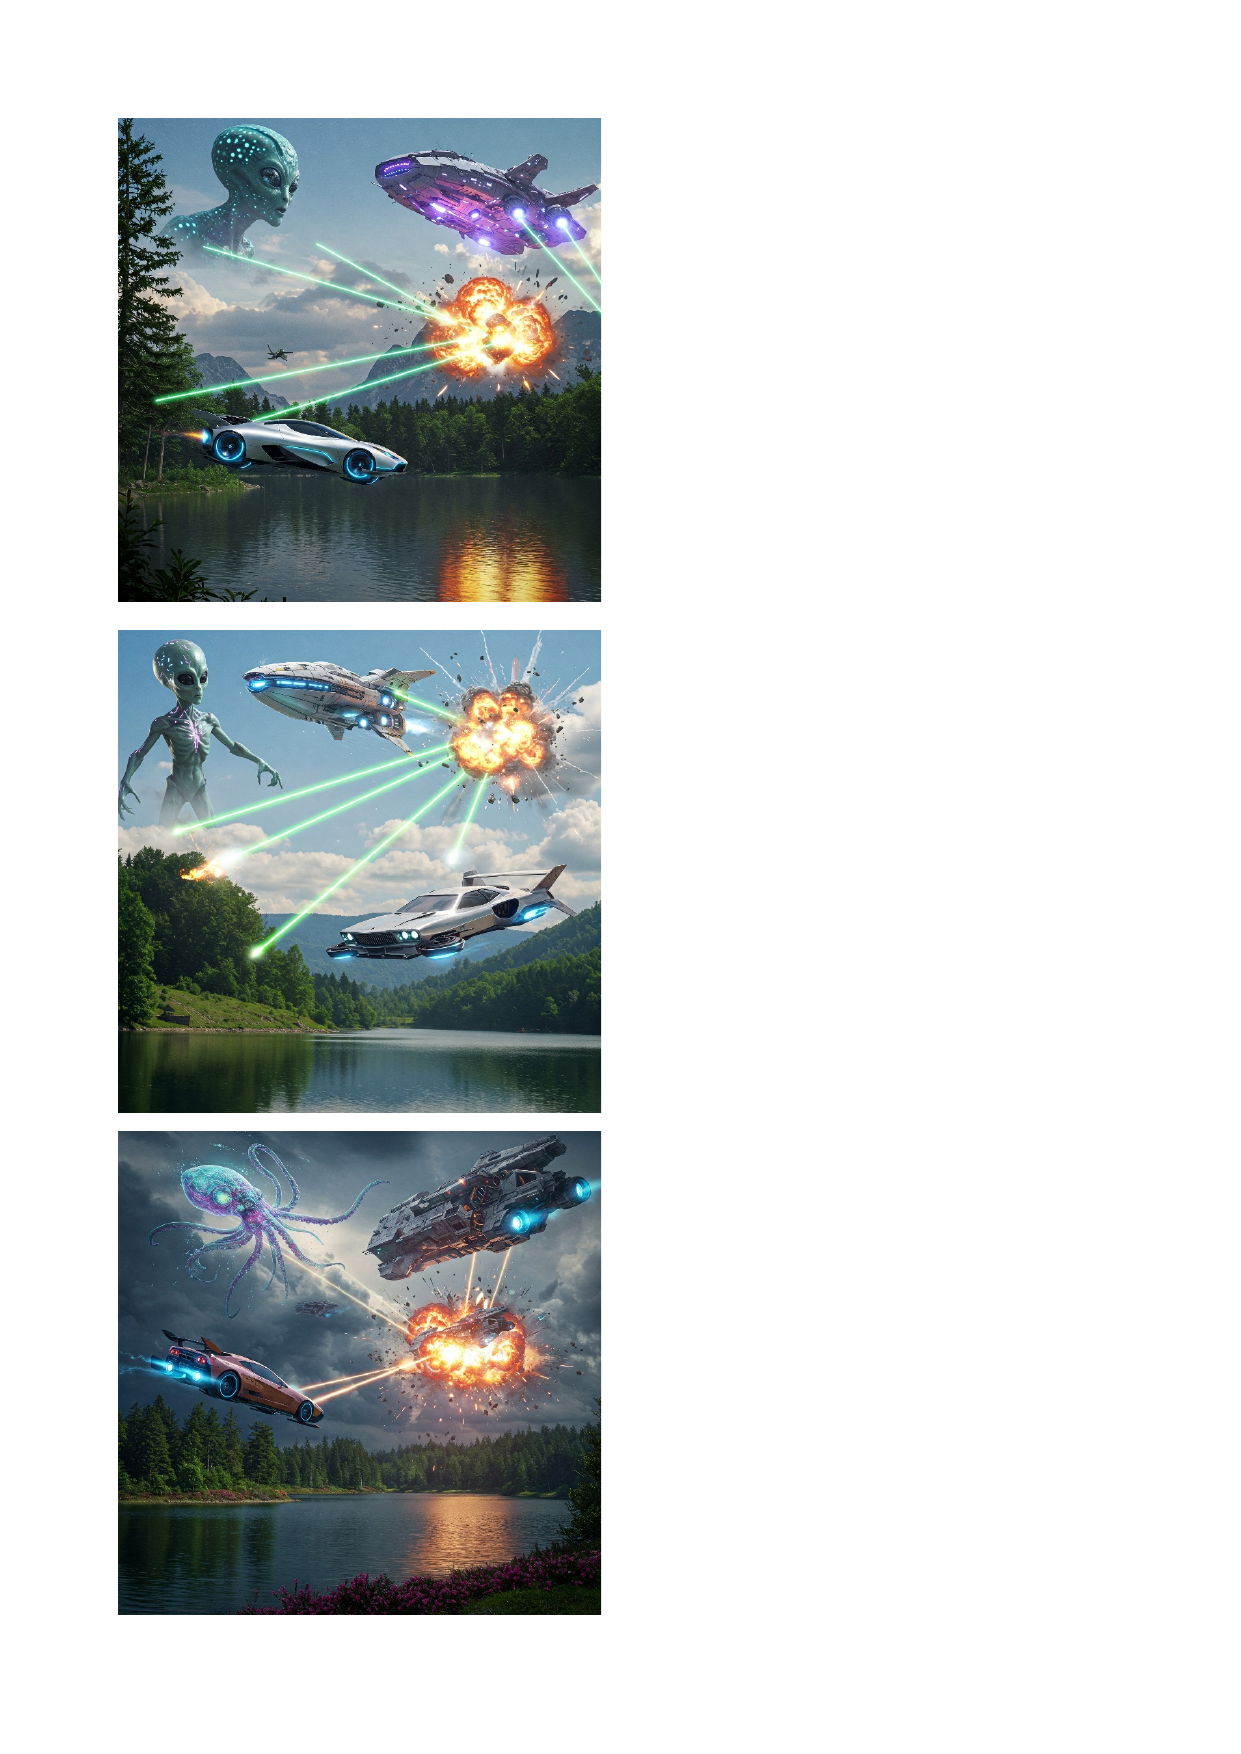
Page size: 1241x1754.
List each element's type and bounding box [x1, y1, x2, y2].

picture [118, 630, 602, 1113]
picture [118, 1131, 602, 1615]
picture [118, 118, 602, 602]
